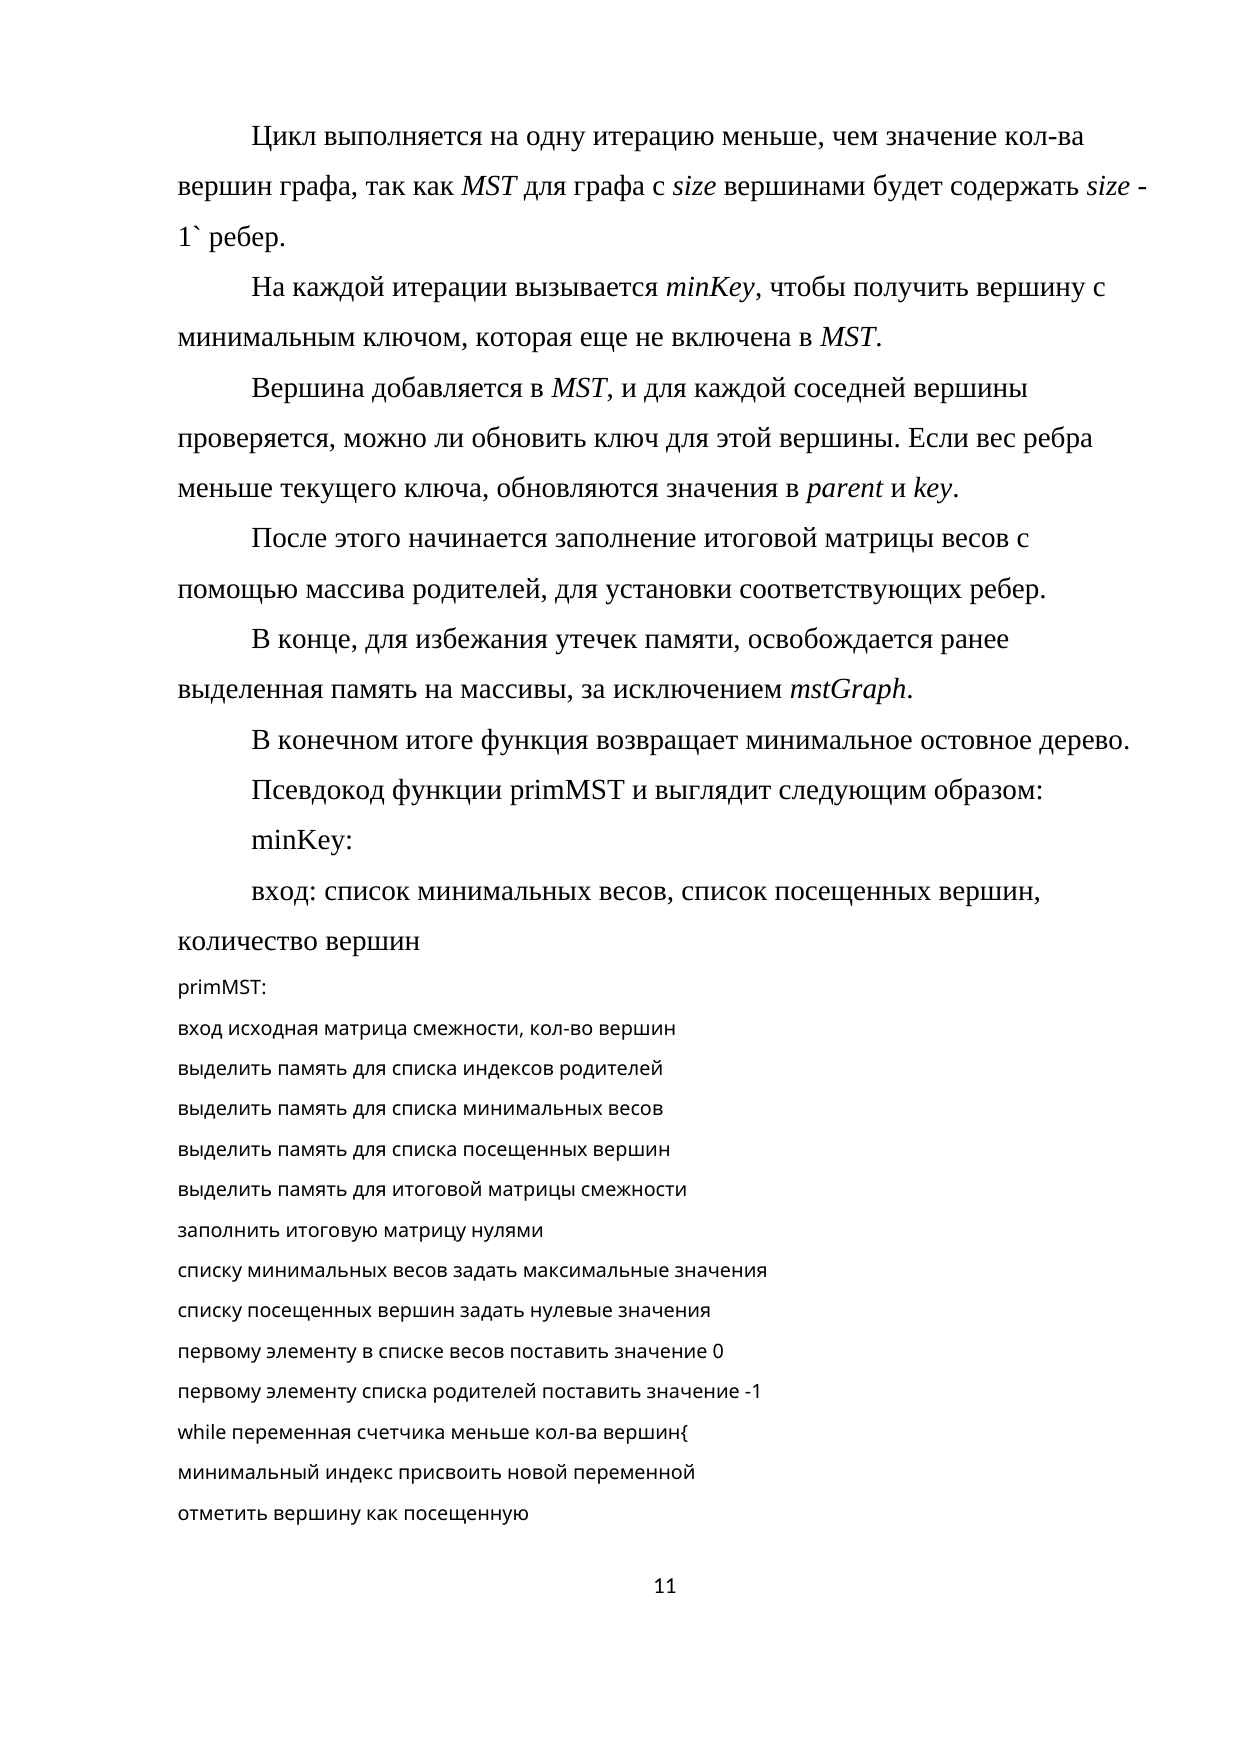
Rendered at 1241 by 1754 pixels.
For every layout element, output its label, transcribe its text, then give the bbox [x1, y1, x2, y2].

text выделить память для итоговой матрицы смежности [177, 1176, 1152, 1202]
text В конечном итоге функция возвращает минимальное остовное дерево. [177, 722, 1152, 755]
text списку минимальных весов задать максимальные значения [177, 1256, 1152, 1283]
text Псевдокод функции primMST и выглядит следующим образом: [177, 772, 1152, 806]
text После этого начинается заполнение итоговой матрицы весов с помощью массива родителей, для установки соответствующих ребер. [177, 521, 1152, 604]
text первому элементу в списке весов поставить значение 0 [177, 1337, 1152, 1364]
text На каждой итерации вызывается minKey, чтобы получить вершину с минимальным ключом, которая еще не включена в MST. [177, 269, 1152, 353]
text minKey: [177, 822, 1152, 856]
text выделить память для списка минимальных весов [177, 1095, 1152, 1122]
text минимальный индекс присвоить новой переменной [177, 1458, 1152, 1485]
text вход: список минимальных весов, список посещенных вершин, количество вершин [177, 873, 1152, 957]
text Вершина добавляется в MST, и для каждой соседней вершины проверяется, можно ли обновить ключ для этой вершины. Если вес ребра меньше текущего ключа, обновляются значения в parent и key. [177, 370, 1152, 504]
text списку посещенных вершин задать нулевые значения [177, 1297, 1152, 1324]
text primMST: [177, 973, 1152, 1000]
text вход исходная матрица смежности, кол-во вершин [177, 1014, 1152, 1041]
text отметить вершину как посещенную [177, 1499, 1152, 1526]
text первому элементу списка родителей поставить значение -1 [177, 1378, 1152, 1404]
text В конце, для избежания утечек памяти, освобождается ранее выделенная память на массивы, за исключением mstGraph. [177, 621, 1152, 705]
text выделить память для списка индексов родителей [177, 1054, 1152, 1081]
text заполнить итоговую матрицу нулями [177, 1216, 1152, 1243]
text выделить память для списка посещенных вершин [177, 1135, 1152, 1162]
text while переменная счетчика меньше кол-ва вершин{ [177, 1418, 1152, 1445]
text Цикл выполняется на одну итерацию меньше, чем значение кол-ва вершин графа, так как MST для графа с size вершинами будет содержать size - 1` ребер. [177, 118, 1152, 252]
